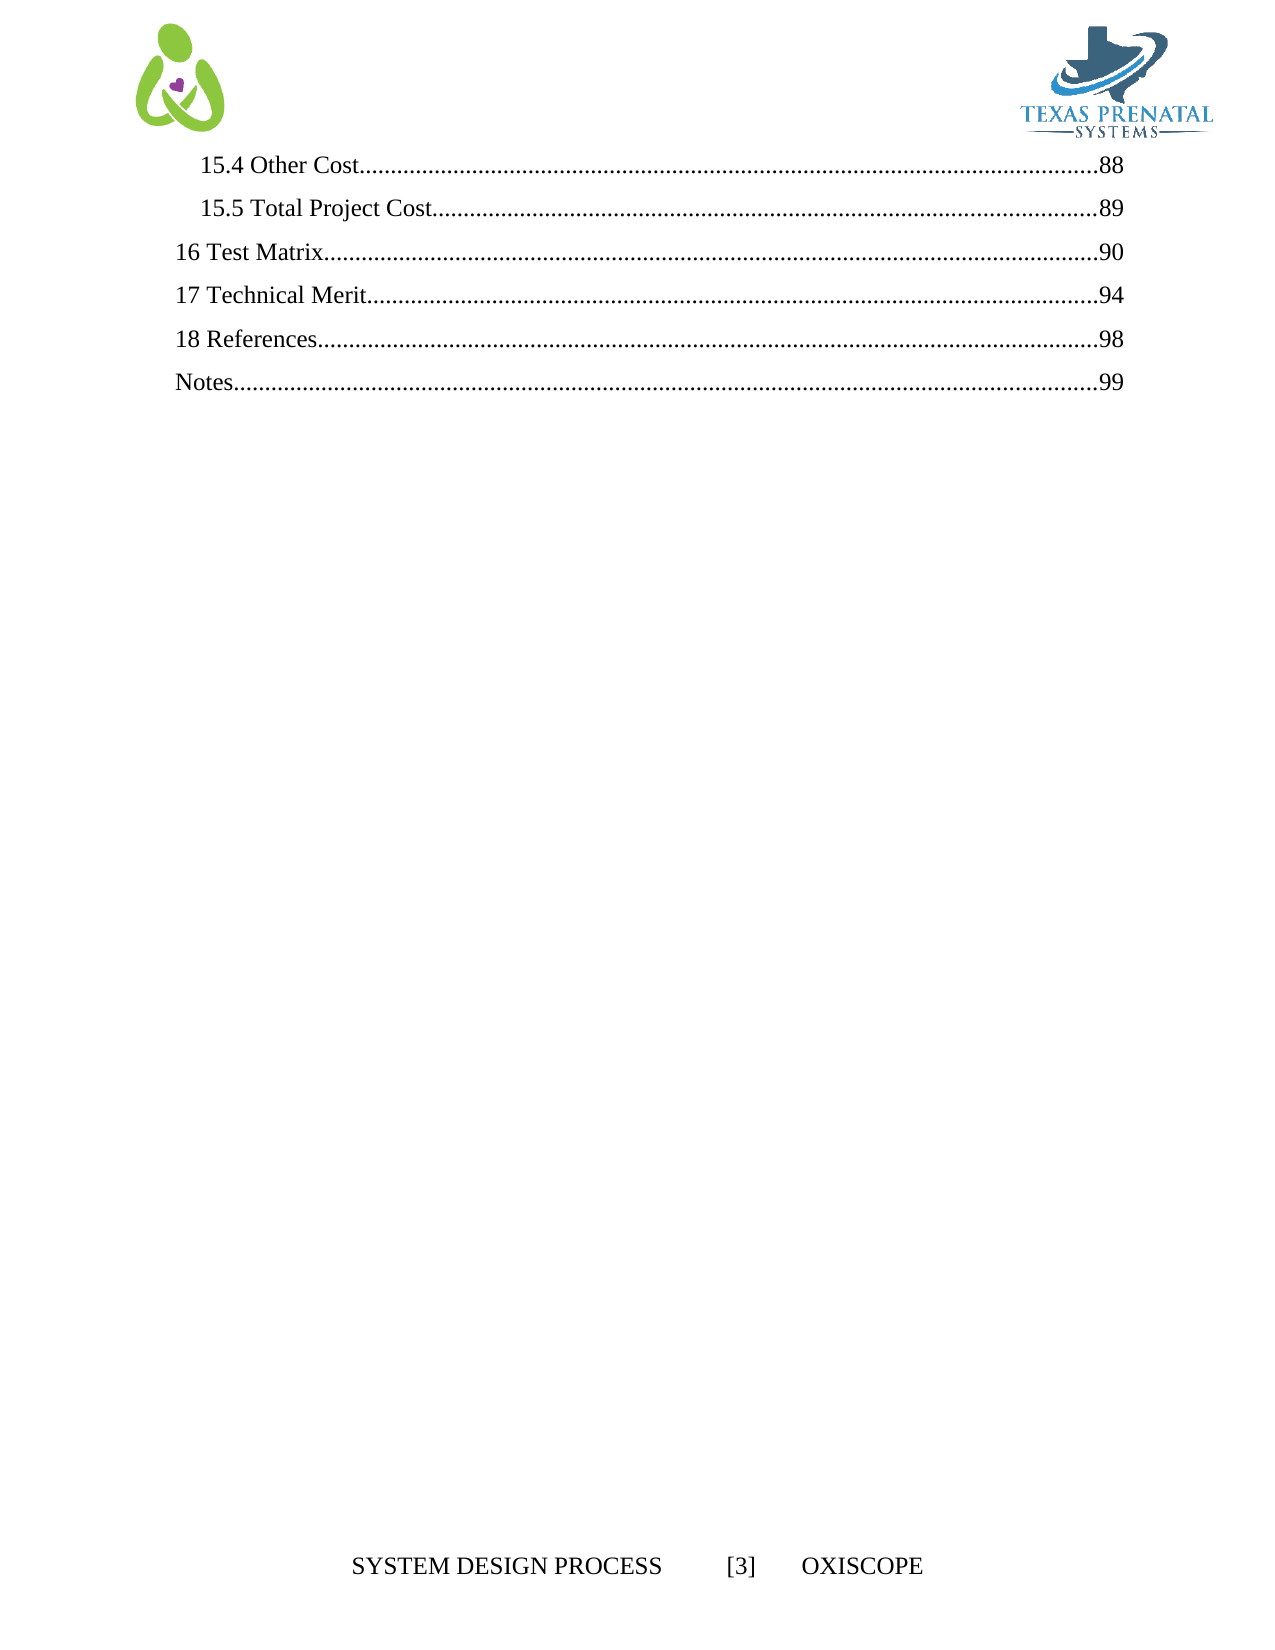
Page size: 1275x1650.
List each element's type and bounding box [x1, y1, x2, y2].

picture [1017, 25, 1216, 142]
picture [120, 17, 240, 138]
